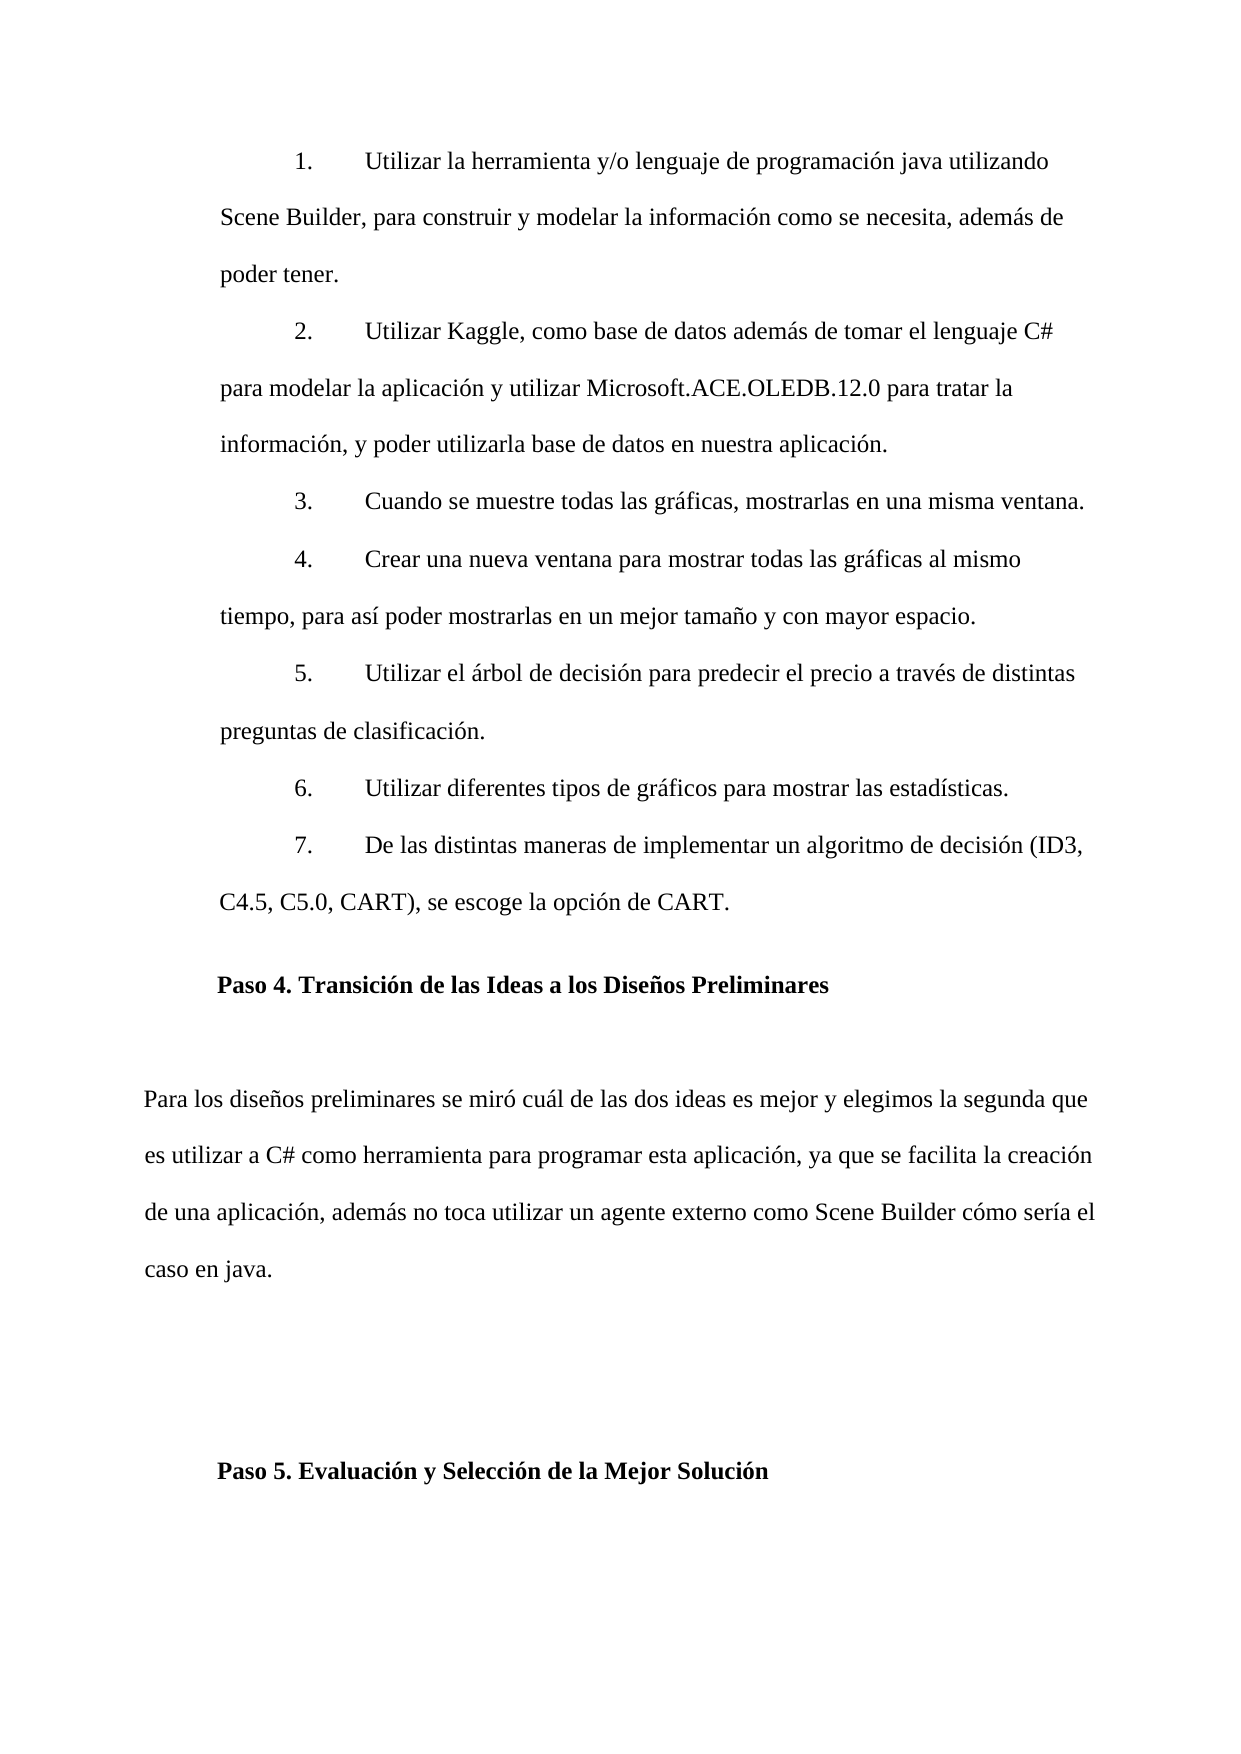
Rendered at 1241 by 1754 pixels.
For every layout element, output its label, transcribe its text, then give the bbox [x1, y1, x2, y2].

list Utilizar el árbol de decisión para predecir el precio a través de distintas preguntas de clasificación. [220, 658, 1097, 744]
list Crear una nueva ventana para mostrar todas las gráficas al mismo tiempo, para así poder mostrarlas en un mejor tamaño y con mayor espacio. [220, 544, 1097, 630]
subtitle Paso 5. Evaluación y Selección de la Mejor Solución [217, 1456, 1115, 1484]
list Utilizar diferentes tipos de gráficos para mostrar las estadísticas. [220, 773, 1097, 802]
text Para los diseños preliminares se miró cuál de las dos ideas es mejor y elegimos la segunda que es utilizar a C# como herramienta para programar esta aplicación, ya que se facilita la creación de una aplicación, además no toca utilizar un agente externo como Scene Builder cómo sería el caso en java. [143, 1084, 1097, 1282]
text C4.5, C5.0, CART), se escoge la opción de CART. [219, 887, 1097, 916]
list Cuando se muestre todas las gráficas, mostrarlas en una misma ventana. [220, 486, 1097, 515]
list De las distintas maneras de implementar un algoritmo de decisión (ID3, [220, 830, 1097, 859]
subtitle Paso 4. Transición de las Ideas a los Diseños Preliminares [217, 970, 1115, 998]
